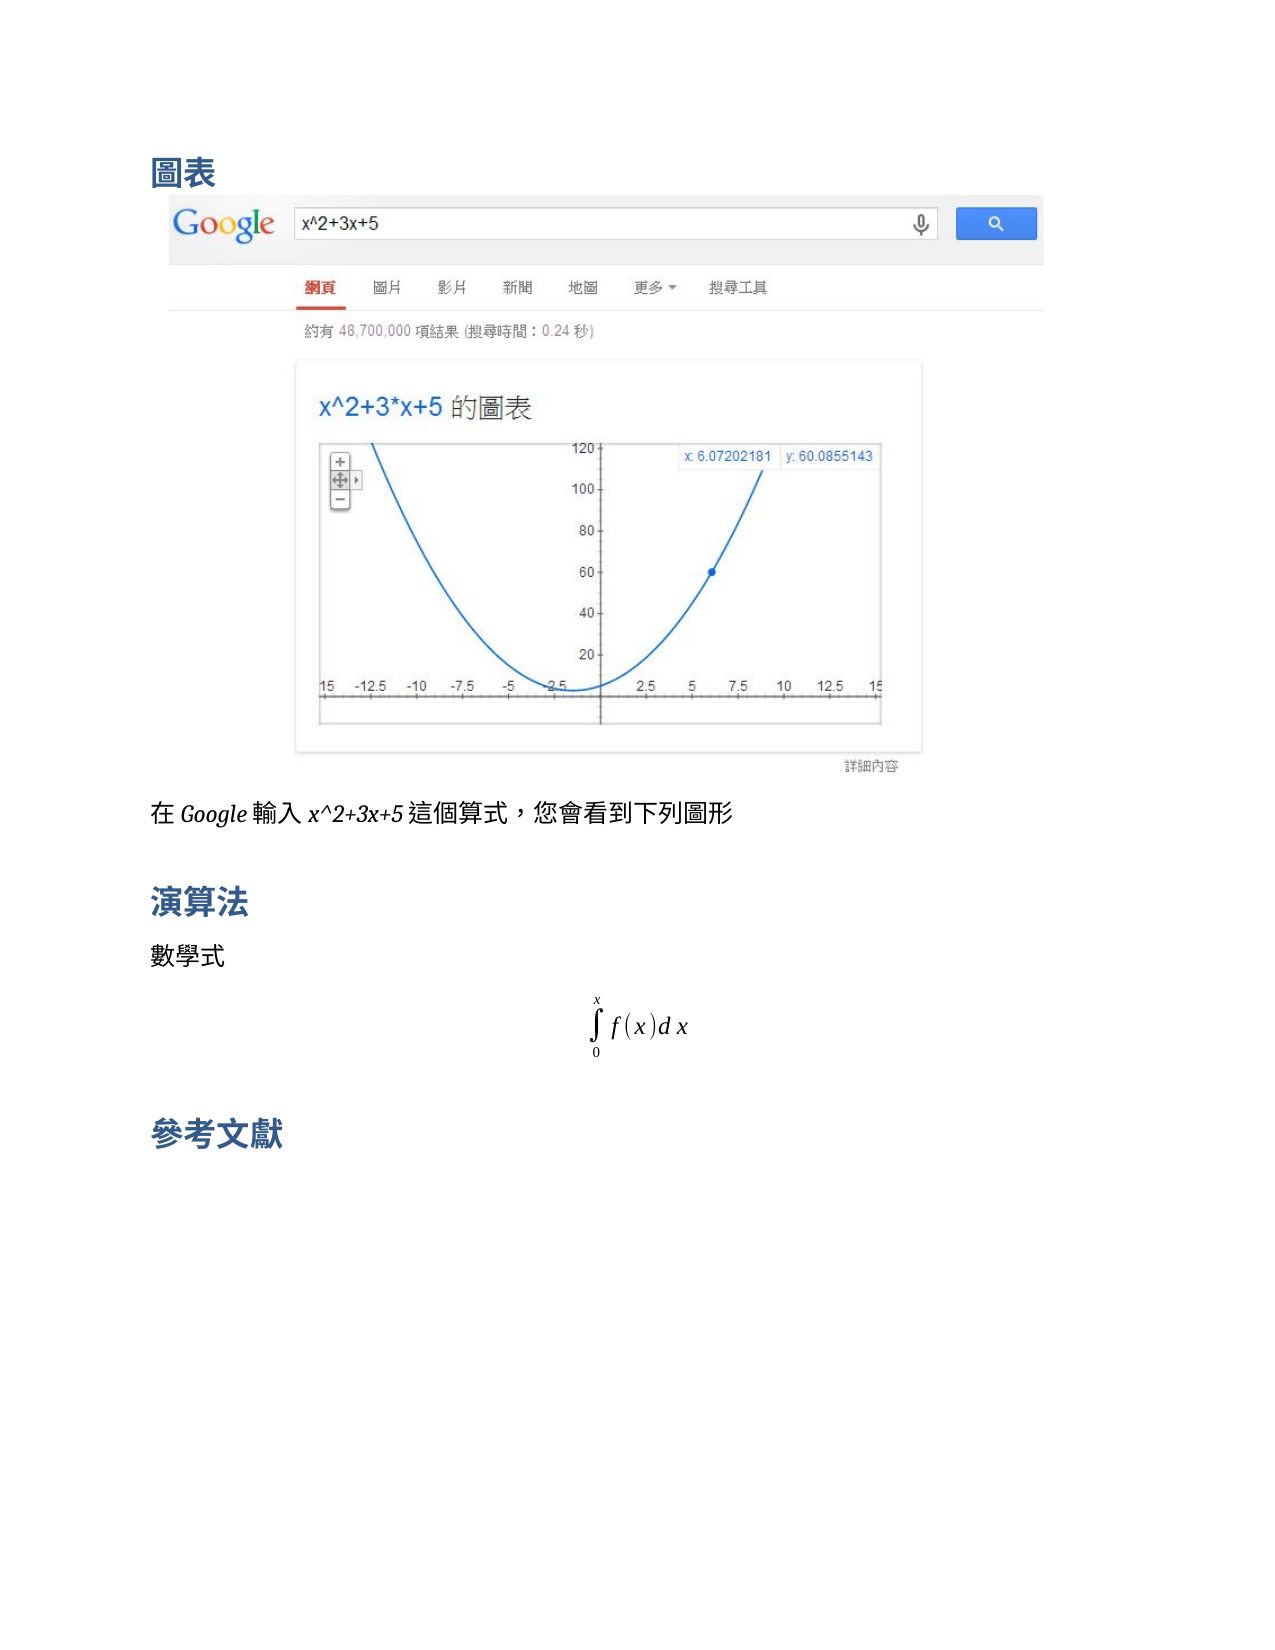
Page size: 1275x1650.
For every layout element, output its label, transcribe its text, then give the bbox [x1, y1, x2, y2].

text 數學式 [150, 943, 1125, 972]
subtitle 圖表 [150, 150, 1125, 195]
text 在 Google 輸入 x^2+3x+5 這個算式，您會看到下列圖形 [150, 800, 1125, 829]
picture [168, 195, 1044, 780]
subtitle 參考文獻 [150, 1111, 1125, 1157]
subtitle 演算法 [150, 879, 1125, 924]
